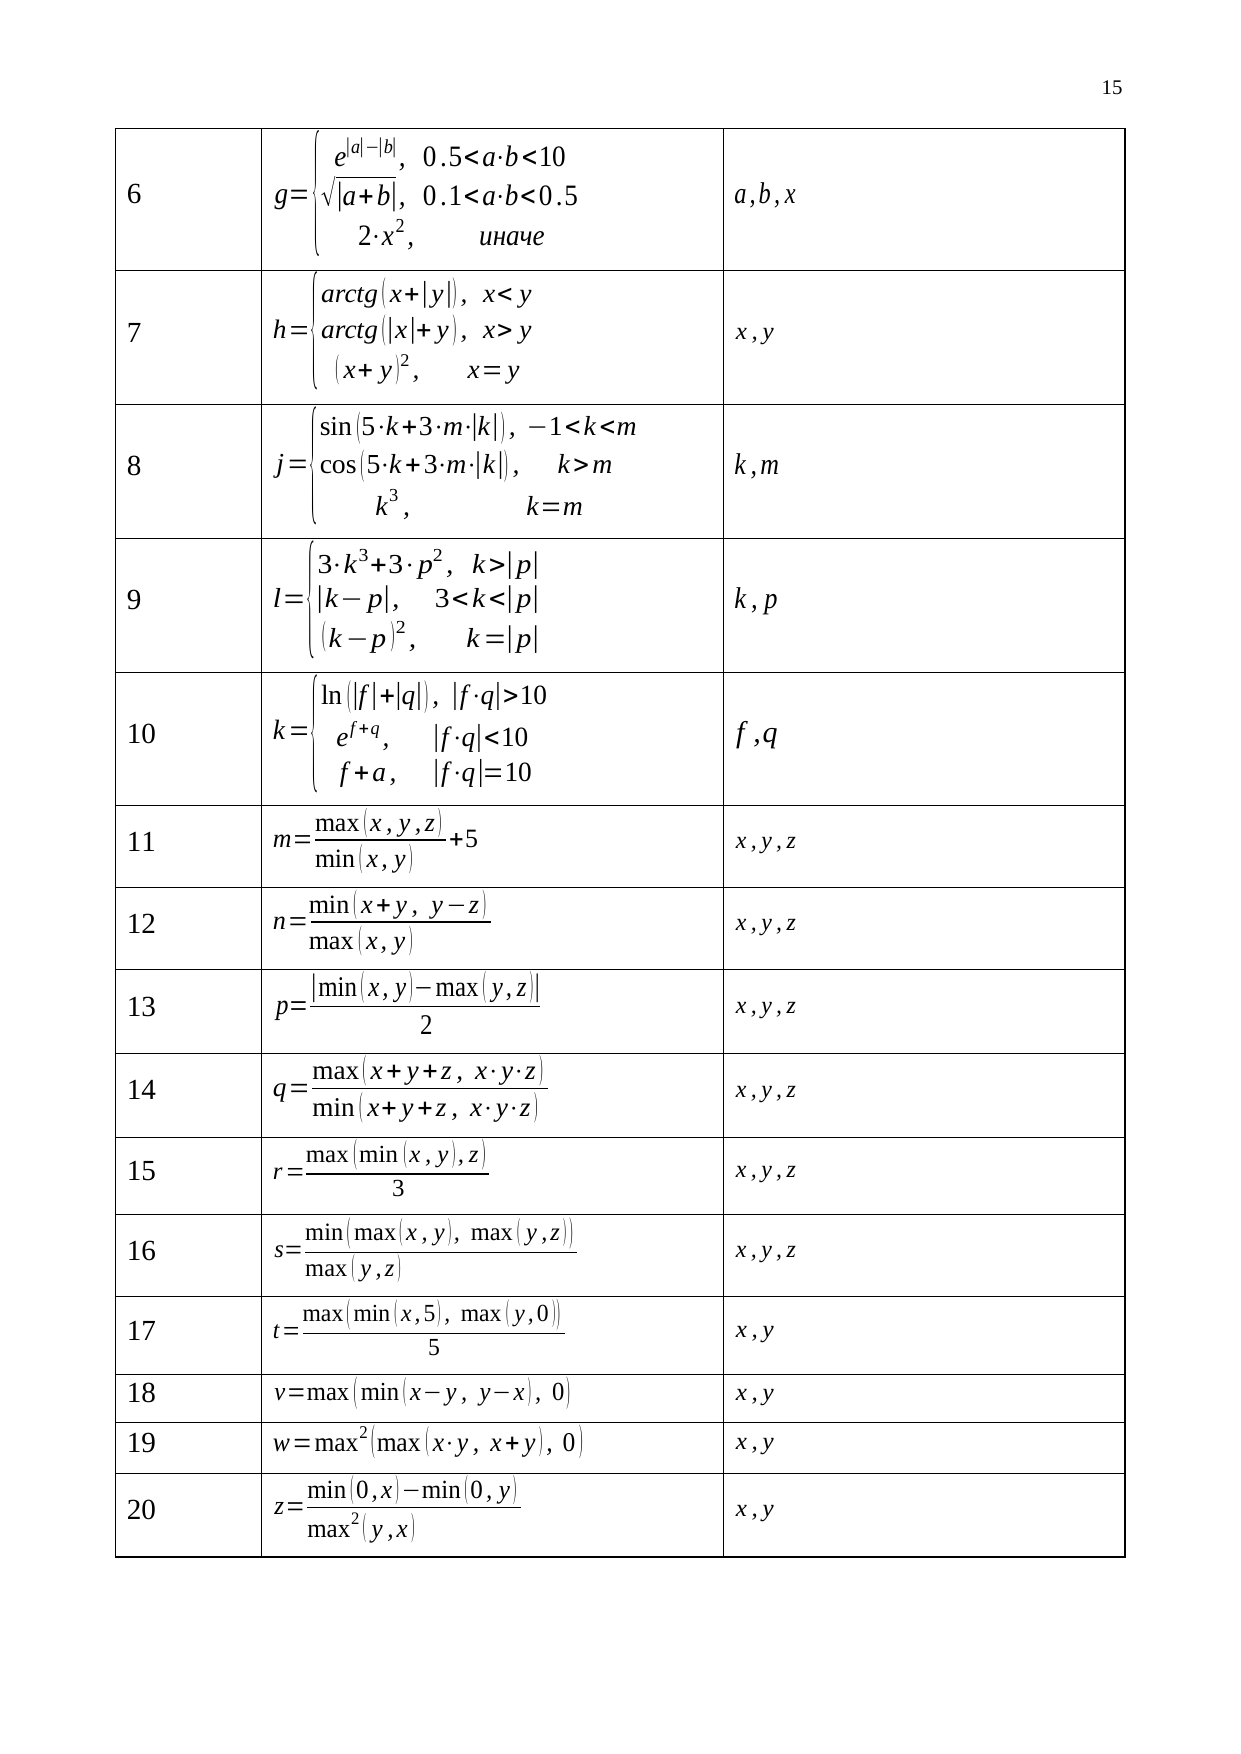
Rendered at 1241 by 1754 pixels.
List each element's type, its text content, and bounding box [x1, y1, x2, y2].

table_cell 8 [116, 405, 261, 538]
table_cell 17 [116, 1297, 261, 1374]
table_cell [262, 1138, 723, 1214]
table_cell [724, 806, 1124, 887]
table_cell [262, 970, 723, 1053]
table_cell 11 [116, 806, 261, 887]
table_cell [724, 539, 1124, 672]
table_cell [724, 1375, 1124, 1422]
table_cell [262, 673, 723, 805]
table_cell [724, 970, 1124, 1053]
table_cell [724, 1297, 1124, 1374]
table_cell [262, 405, 723, 538]
table_cell 14 [116, 1054, 261, 1137]
table_cell [724, 1423, 1124, 1473]
table_cell [262, 1054, 723, 1137]
table_cell [724, 673, 1124, 805]
table_cell 6 [116, 129, 261, 270]
table_cell [724, 1138, 1124, 1214]
table_cell [262, 888, 723, 969]
table_cell 10 [116, 673, 261, 805]
table_cell [262, 539, 723, 672]
table_cell 13 [116, 970, 261, 1053]
table_cell 9 [116, 539, 261, 672]
table_cell [262, 129, 723, 270]
table_cell 20 [116, 1474, 261, 1556]
table_cell 15 [116, 1138, 261, 1214]
table_cell [262, 1474, 723, 1556]
table_cell [262, 1215, 723, 1296]
table_cell 19 [116, 1423, 261, 1473]
table_cell 18 [116, 1375, 261, 1422]
table_cell [724, 1215, 1124, 1296]
table_cell 7 [116, 271, 261, 404]
table_cell 16 [116, 1215, 261, 1296]
table_cell [262, 271, 723, 404]
table_cell [724, 129, 1124, 270]
table_cell [262, 1423, 723, 1473]
table_cell [262, 1297, 723, 1374]
table_cell [724, 888, 1124, 969]
table_cell 12 [116, 888, 261, 969]
table_cell [724, 405, 1124, 538]
table_cell [724, 271, 1124, 404]
table_cell [262, 1375, 723, 1422]
table_cell [724, 1474, 1124, 1556]
table_cell [262, 806, 723, 887]
table_cell [724, 1054, 1124, 1137]
